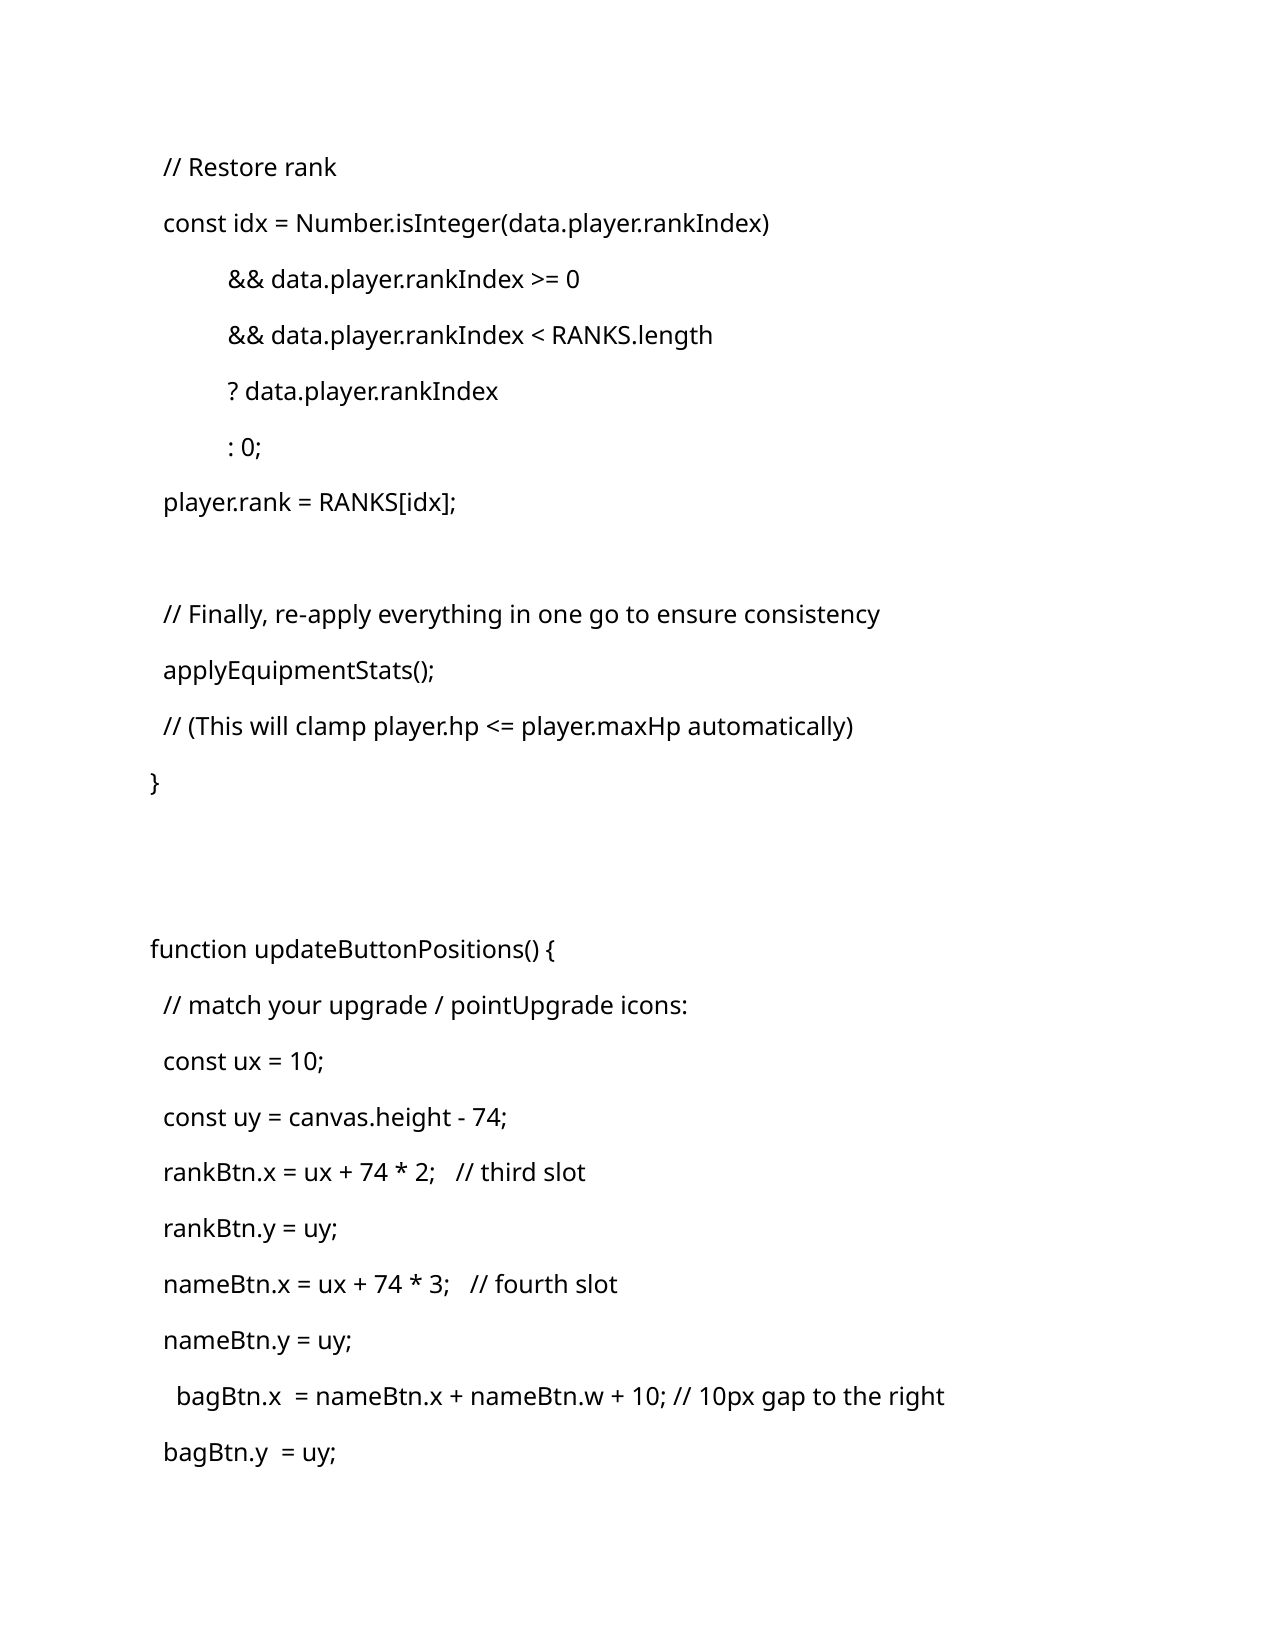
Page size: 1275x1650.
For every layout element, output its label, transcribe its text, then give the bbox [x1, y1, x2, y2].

text const ux = 10; [150, 1043, 1125, 1077]
text rankBtn.y = uy; [150, 1211, 1125, 1245]
text && data.player.rankIndex >= 0 [150, 262, 1125, 296]
text && data.player.rankIndex < RANKS.length [150, 317, 1125, 352]
text // (This will clamp player.hp <= player.maxHp automatically) [150, 708, 1125, 742]
text const idx = Number.isInteger(data.player.rankIndex) [150, 206, 1125, 240]
text applyEquipmentStats(); [150, 652, 1125, 687]
text // match your upgrade / pointUpgrade icons: [150, 987, 1125, 1022]
text const uy = canvas.height - 74; [150, 1099, 1125, 1133]
text player.rank = RANKS[idx]; [150, 485, 1125, 519]
text nameBtn.x = ux + 74 * 3; // fourth slot [150, 1267, 1125, 1301]
text // Finally, re‐apply everything in one go to ensure consistency [150, 597, 1125, 631]
text : 0; [150, 429, 1125, 463]
text function updateButtonPositions() { [150, 932, 1125, 966]
text bagBtn.y = uy; [150, 1434, 1125, 1468]
text ? data.player.rankIndex [150, 373, 1125, 407]
text bagBtn.x = nameBtn.x + nameBtn.w + 10; // 10px gap to the right [150, 1378, 1125, 1412]
text rankBtn.x = ux + 74 * 2; // third slot [150, 1155, 1125, 1189]
text nameBtn.y = uy; [150, 1322, 1125, 1357]
text } [150, 764, 1125, 798]
text // Restore rank [150, 150, 1125, 184]
